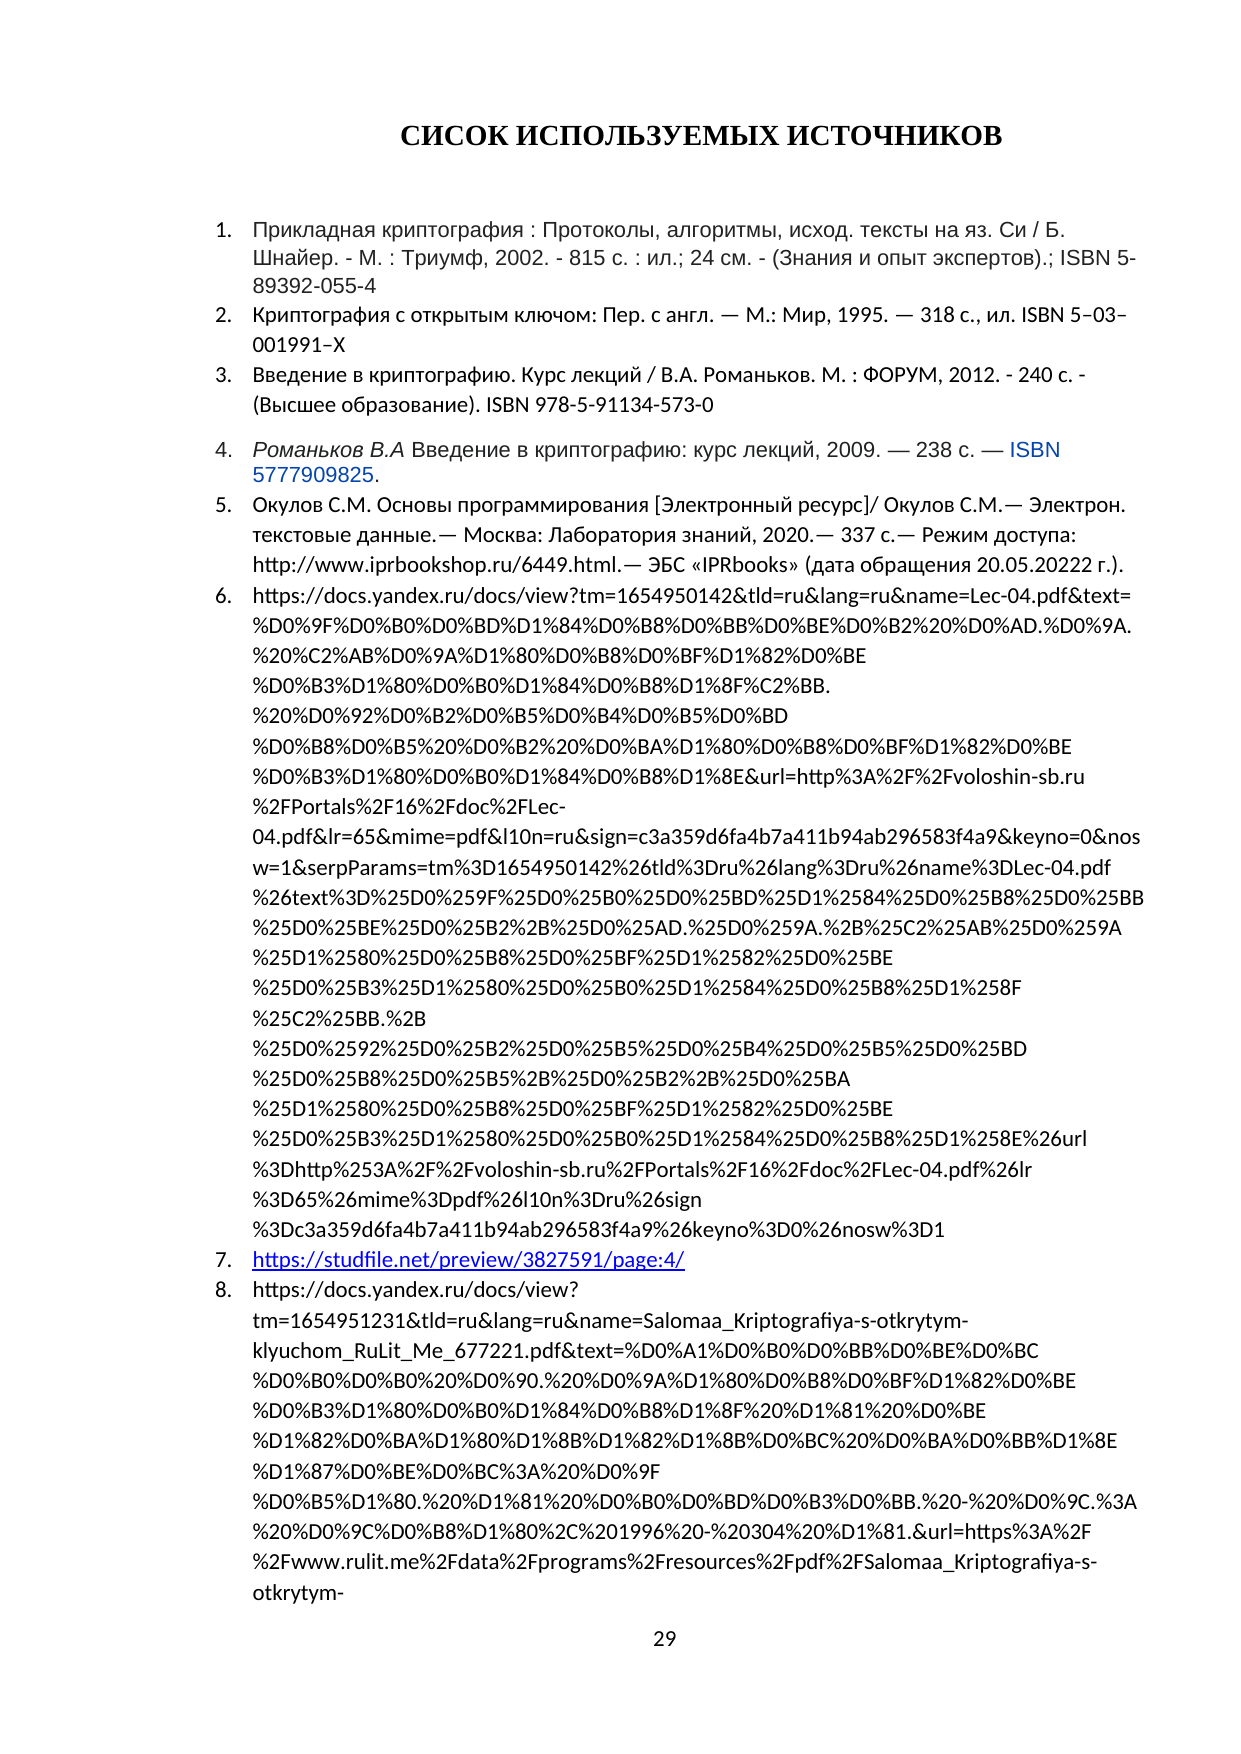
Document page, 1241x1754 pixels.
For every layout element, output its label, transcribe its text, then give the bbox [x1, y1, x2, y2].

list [215, 1276, 1152, 1606]
list Введение в криптографию. Курс лекций / В.А. Романьков. М. : ФОРУМ, 2012. - 240 с. - (Высшее образование). ISBN 978-5-91134-573-0 [215, 360, 1152, 418]
list Романьков В.А Введение в криптографию: курс лекций, 2009. — 238 с. — ISBN 5777909825. [215, 437, 1152, 488]
list Кpиптогpафия с откpытым ключом: Пеp. с англ. — М.: Миp, 1995. — 318 с., ил. ISBN 5–03–001991–X [215, 300, 1152, 358]
list https://docs.yandex.ru/docs/view?tm=1654950142&tld=ru&lang=ru&name=Lec-04.pdf&text=%D0%9F%D0%B0%D0%BD%D1%84%D0%B8%D0%BB%D0%BE%D0%B2%20%D0%AD.%D0%9A.%20%C2%AB%D0%9A%D1%80%D0%B8%D0%BF%D1%82%D0%BE%D0%B3%D1%80%D0%B0%D1%84%D0%B8%D1%8F%C2%BB.%20%D0%92%D0%B2%D0%B5%D0%B4%D0%B5%D0%BD%D0%B8%D0%B5%20%D0%B2%20%D0%BA%D1%80%D0%B8%D0%BF%D1%82%D0%BE%D0%B3%D1%80%D0%B0%D1%84%D0%B8%D1%8E&url=http%3A%2F%2Fvoloshin-sb.ru%2FPortals%2F16%2Fdoc%2FLec-04.pdf&lr=65&mime=pdf&l10n=ru&sign=c3a359d6fa4b7a411b94ab296583f4a9&keyno=0&nosw=1&serpParams=tm%3D1654950142%26tld%3Dru%26lang%3Dru%26name%3DLec-04.pdf%26text%3D%25D0%259F%25D0%25B0%25D0%25BD%25D1%2584%25D0%25B8%25D0%25BB%25D0%25BE%25D0%25B2%2B%25D0%25AD.%25D0%259A.%2B%25C2%25AB%25D0%259A%25D1%2580%25D0%25B8%25D0%25BF%25D1%2582%25D0%25BE%25D0%25B3%25D1%2580%25D0%25B0%25D1%2584%25D0%25B8%25D1%258F%25C2%25BB.%2B%25D0%2592%25D0%25B2%25D0%25B5%25D0%25B4%25D0%25B5%25D0%25BD%25D0%25B8%25D0%25B5%2B%25D0%25B2%2B%25D0%25BA%25D1%2580%25D0%25B8%25D0%25BF%25D1%2582%25D0%25BE%25D0%25B3%25D1%2580%25D0%25B0%25D1%2584%25D0%25B8%25D1%258E%26url%3Dhttp%253A%2F%2Fvoloshin-sb.ru%2FPortals%2F16%2Fdoc%2FLec-04.pdf%26lr%3D65%26mime%3Dpdf%26l10n%3Dru%26sign%3Dc3a359d6fa4b7a411b94ab296583f4a9%26keyno%3D0%26nosw%3D1 [215, 581, 1152, 1243]
list Прикладная криптография : Протоколы, алгоритмы, исход. тексты на яз. Си / Б. Шнайер. - М. : Триумф, 2002. - 815 с. : ил.; 24 см. - (Знания и опыт экспертов).; ISBN 5-89392-055-4 [215, 215, 1152, 298]
list https://studfile.net/preview/3827591/page:4/ [215, 1245, 1152, 1273]
list Окулов С.М. Основы программирования [Электронный ресурс]/ Окулов С.М.— Электрон. текстовые данные.— Москва: Лаборатория знаний, 2020.— 337 c.— Режим доступа: http://www.iprbookshop.ru/6449.html.— ЭБС «IPRbooks» (дата обращения 20.05.20222 г.). [215, 490, 1152, 578]
subtitle СИСОК ИСПОЛЬЗУЕМЫХ ИСТОЧНИКОВ [177, 118, 1152, 152]
